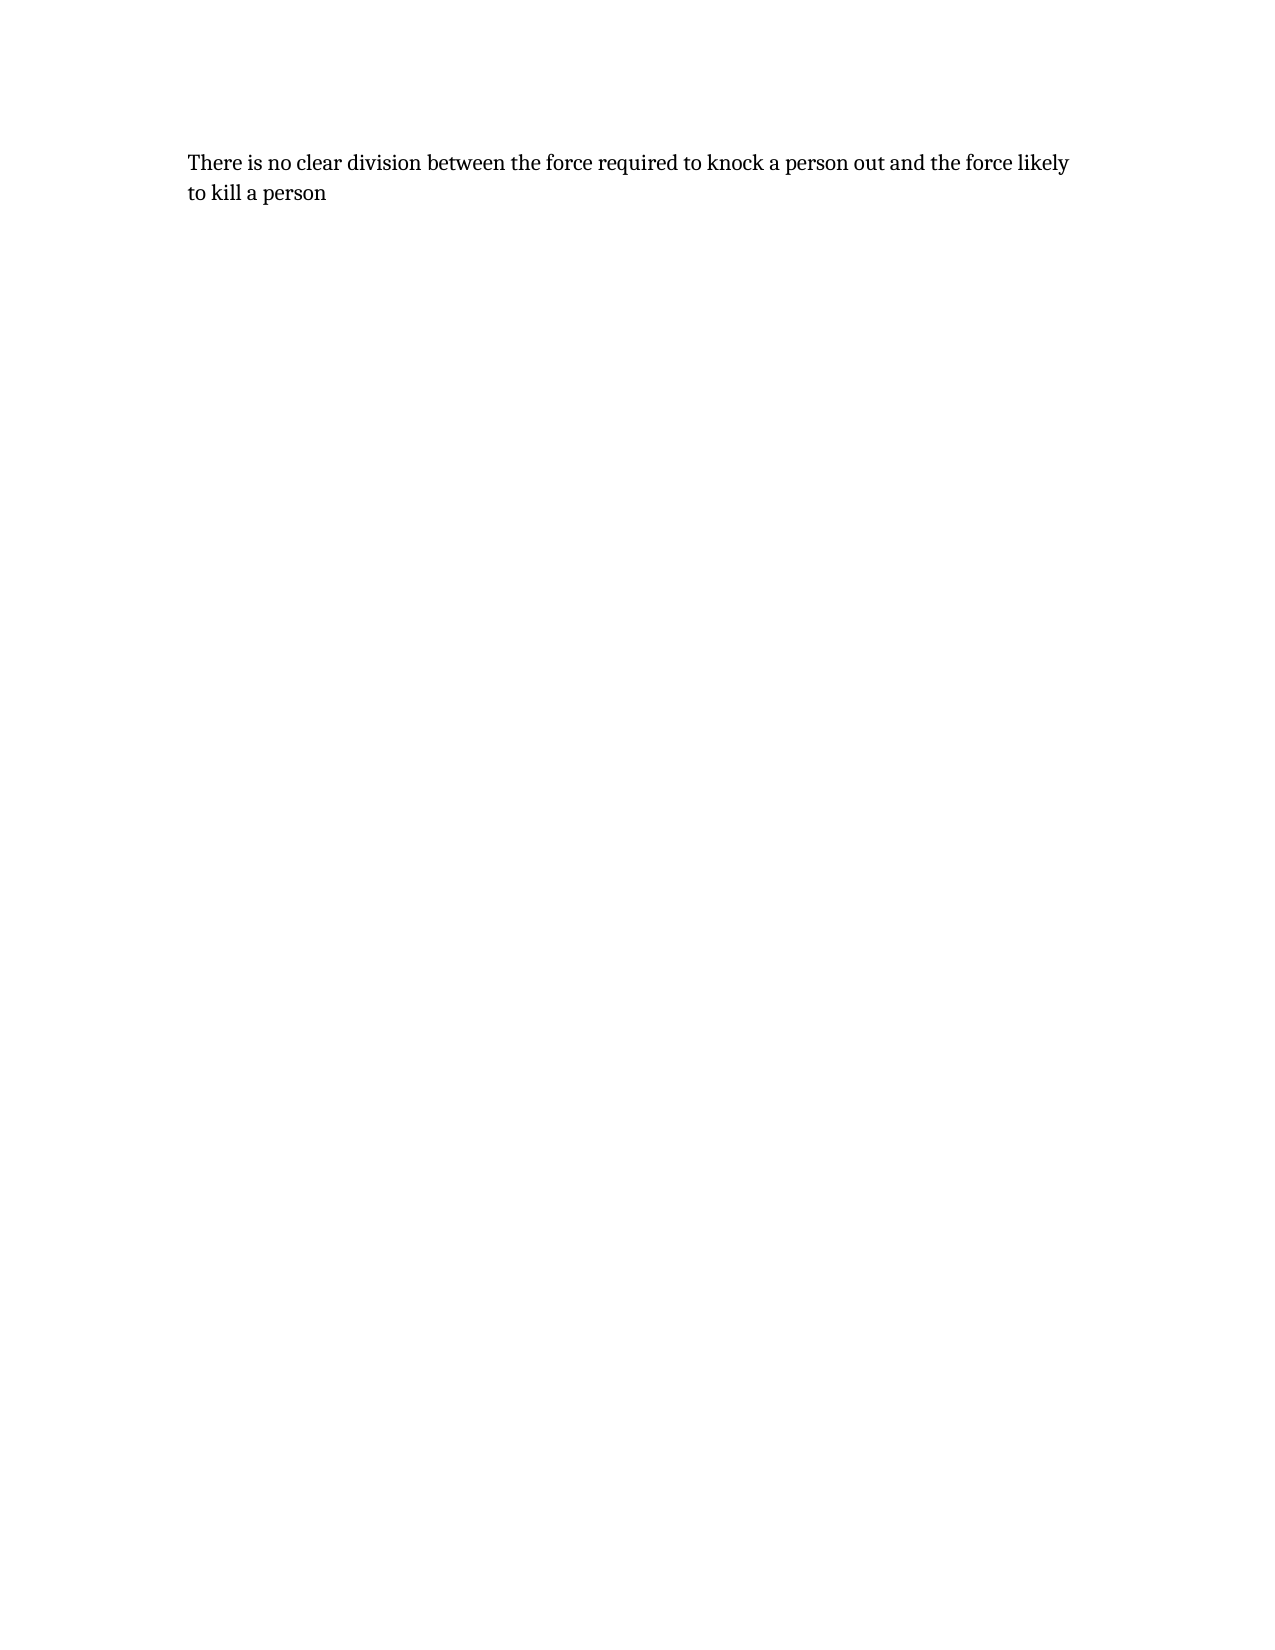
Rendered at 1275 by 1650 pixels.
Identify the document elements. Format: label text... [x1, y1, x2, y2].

text There is no clear division between the force required to knock a person out and the force likely to kill a person [187, 150, 1087, 207]
